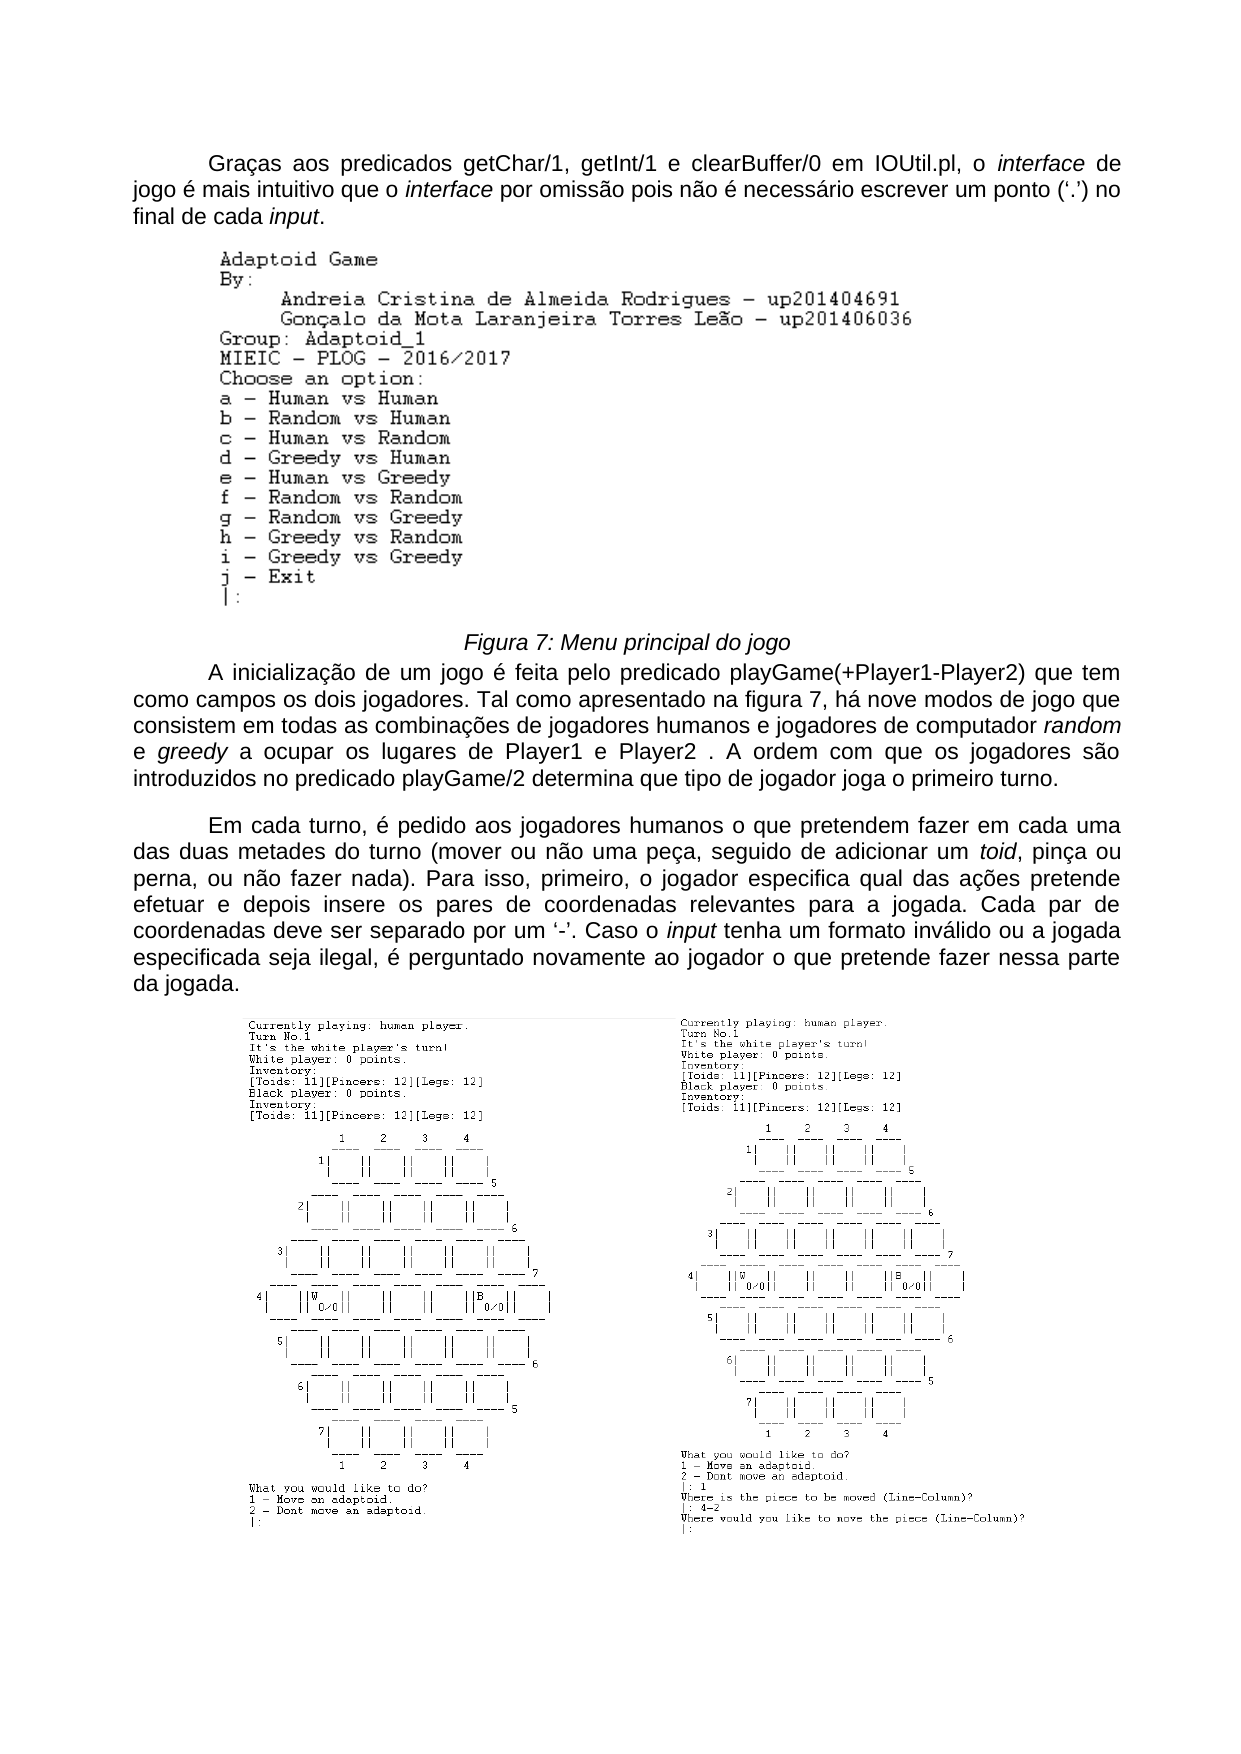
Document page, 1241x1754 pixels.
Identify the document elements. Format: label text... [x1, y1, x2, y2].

text A inicialização de um jogo é feita pelo predicado playGame(+Player1-Player2) que tem como campos os dois jogadores. Tal como apresentado na figura 7, há nove modos de jogo que consistem em todas as combinações de jogadores humanos e jogadores de computador random e greedy a ocupar os lugares de Player1 e Player2 . A ordem com que os jogadores são introduzidos no predicado playGame/2 determina que tipo de jogador joga o primeiro turno. [133, 659, 1121, 791]
text Figura 7: Menu principal do jogo [133, 629, 1121, 655]
text Em cada turno, é pedido aos jogadores humanos o que pretendem fazer em cada uma das duas metades do turno (mover ou não uma peça, seguido de adicionar um toid, pinça ou perna, ou não fazer nada). Para isso, primeiro, o jogador especifica qual das ações pretende efetuar e depois insere os pares de coordenadas relevantes para a jogada. Cada par de coordenadas deve ser separado por um ‘-’. Caso o input tenha um formato inválido ou a jogada especificada seja ilegal, é perguntado novamente ao jogador o que pretende fazer nessa parte da jogada. [133, 812, 1121, 996]
picture [207, 250, 1197, 609]
text Graças aos predicados getChar/1, getInt/1 e clearBuffer/0 em IOUtil.pl, o interface de jogo é mais intuitivo que o interface por omissão pois não é necessário escrever um ponto (‘.’) no final de cada input. [133, 150, 1121, 229]
picture [242, 1017, 1087, 1539]
